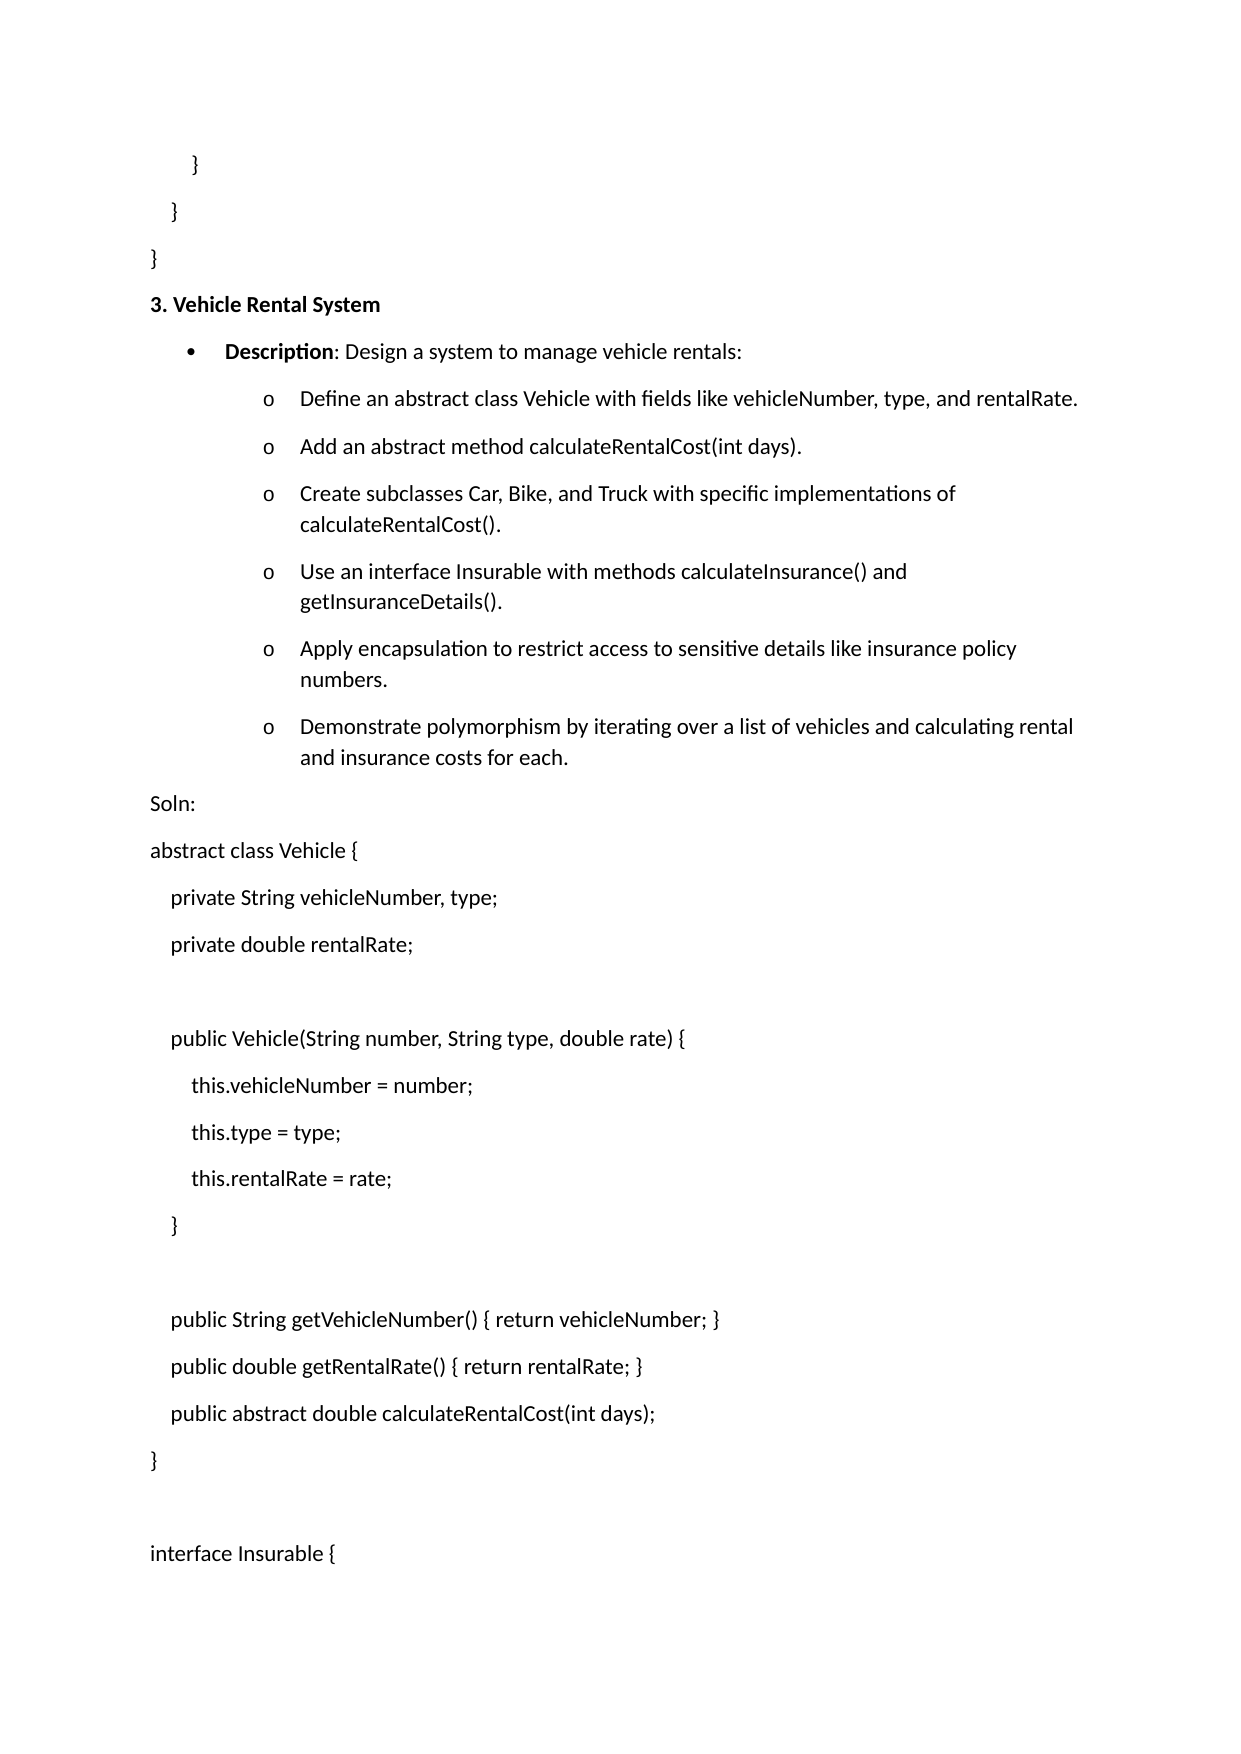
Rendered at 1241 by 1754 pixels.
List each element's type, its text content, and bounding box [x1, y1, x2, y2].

text public double getRentalRate() { return rentalRate; } [150, 1352, 1090, 1380]
list Apply encapsulation to restrict access to sensitive details like insurance policy numbers. [262, 634, 1090, 693]
text private String vehicleNumber, type; [150, 883, 1090, 911]
text Soln: [150, 789, 1090, 818]
text 3. Vehicle Rental System [150, 291, 1090, 319]
list Add an abstract method calculateRentalCost(int days). [262, 432, 1090, 460]
text abstract class Vehicle { [150, 836, 1090, 864]
text public String getVehicleNumber() { return vehicleNumber; } [150, 1305, 1090, 1333]
text this.vehicleNumber = number; [150, 1071, 1090, 1099]
text } [150, 197, 1090, 225]
text this.rentalRate = rate; [150, 1164, 1090, 1193]
text } [150, 244, 1090, 272]
text public Vehicle(String number, String type, double rate) { [150, 1024, 1090, 1052]
text interface Insurable { [150, 1539, 1090, 1568]
list Description: Design a system to manage vehicle rentals: [187, 337, 1090, 366]
list Demonstrate polymorphism by iterating over a list of vehicles and calculating rental and insurance costs for each. [262, 712, 1090, 771]
text } [150, 1211, 1090, 1239]
text this.type = type; [150, 1118, 1090, 1146]
text } [150, 1446, 1090, 1474]
text } [150, 150, 1090, 178]
list Define an abstract class Vehicle with fields like vehicleNumber, type, and rentalRate. [262, 384, 1090, 413]
text private double rentalRate; [150, 930, 1090, 958]
list Create subclasses Car, Bike, and Truck with specific implementations of calculateRentalCost(). [262, 479, 1090, 538]
text public abstract double calculateRentalCost(int days); [150, 1399, 1090, 1427]
list Use an interface Insurable with methods calculateInsurance() and getInsuranceDetails(). [262, 557, 1090, 616]
